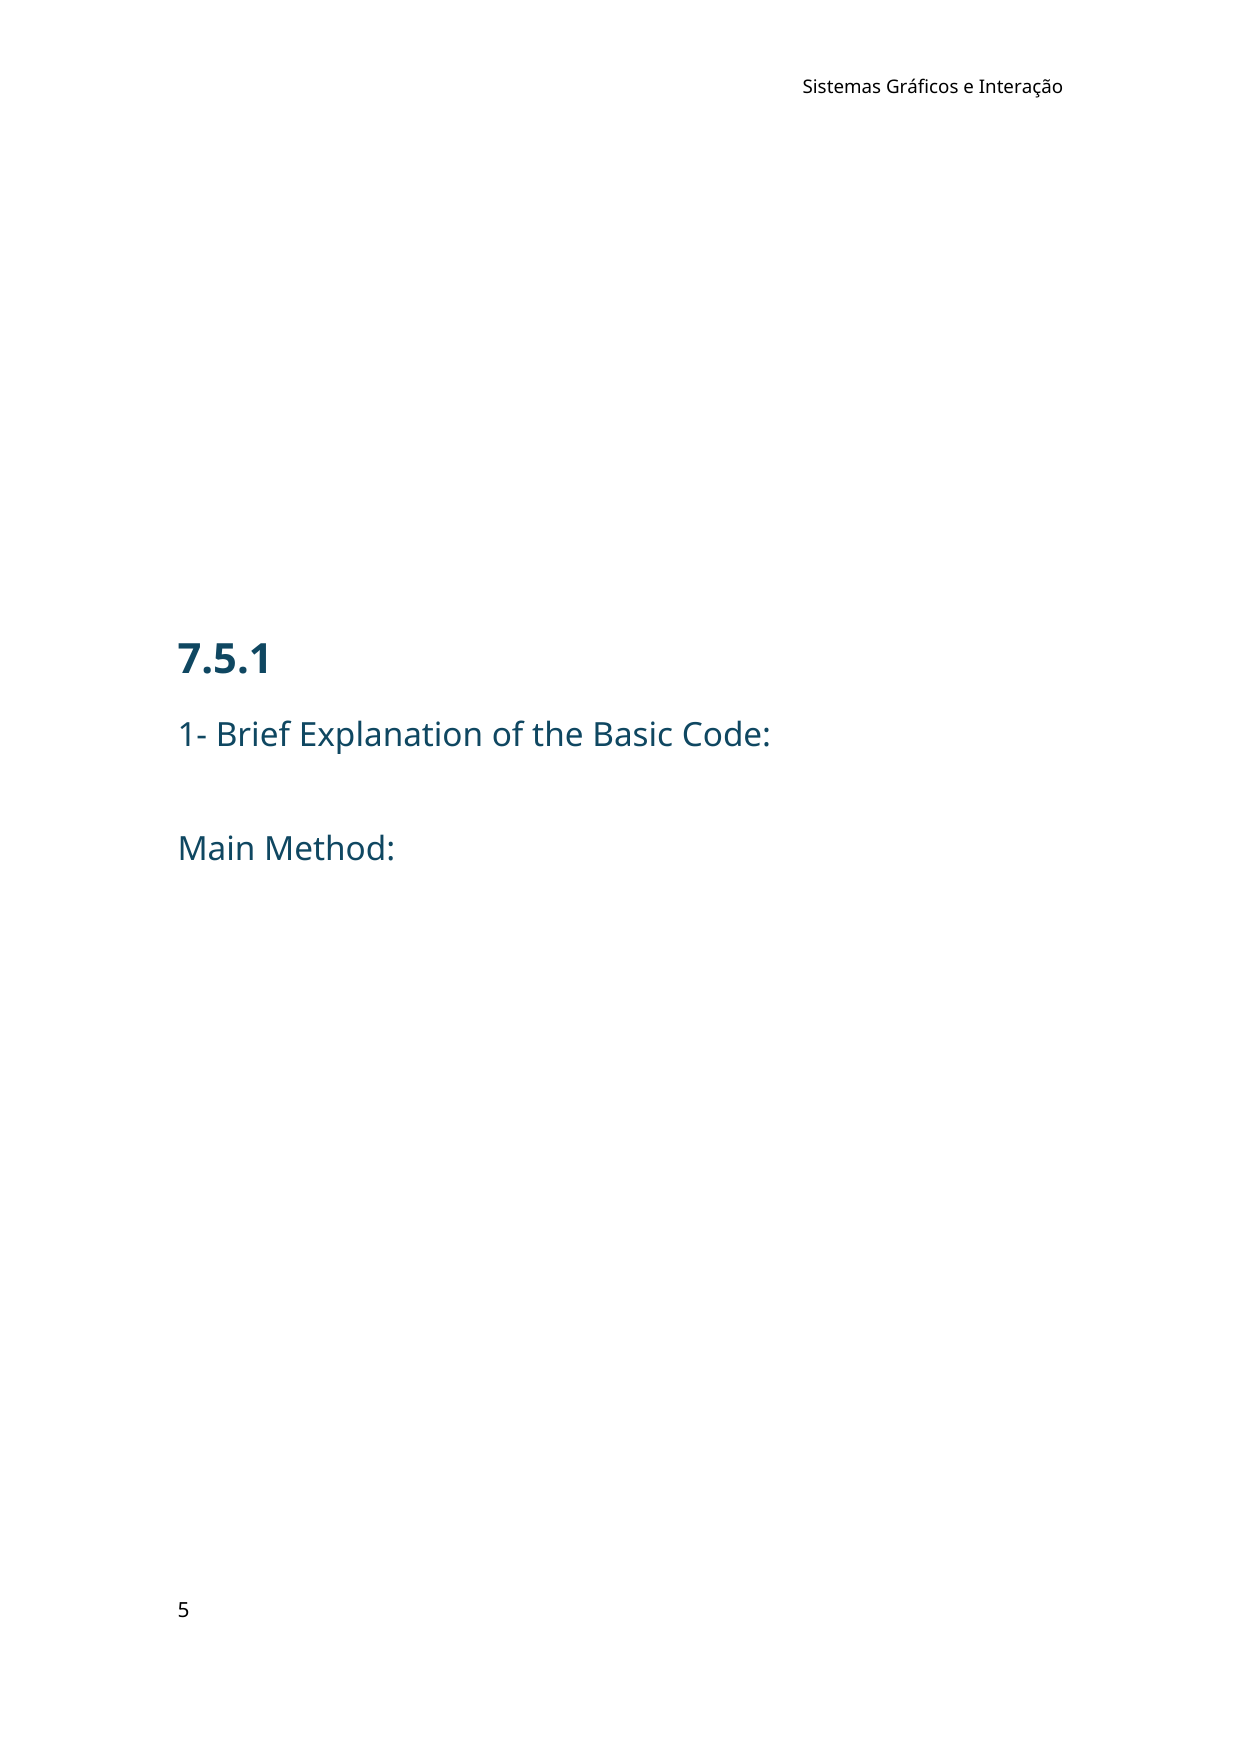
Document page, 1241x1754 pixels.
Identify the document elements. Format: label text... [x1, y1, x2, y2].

subtitle 7.5.1 [177, 628, 1063, 685]
subtitle 1- Brief Explanation of the Basic Code: [177, 710, 1063, 756]
subtitle Main Method: [177, 824, 1063, 870]
